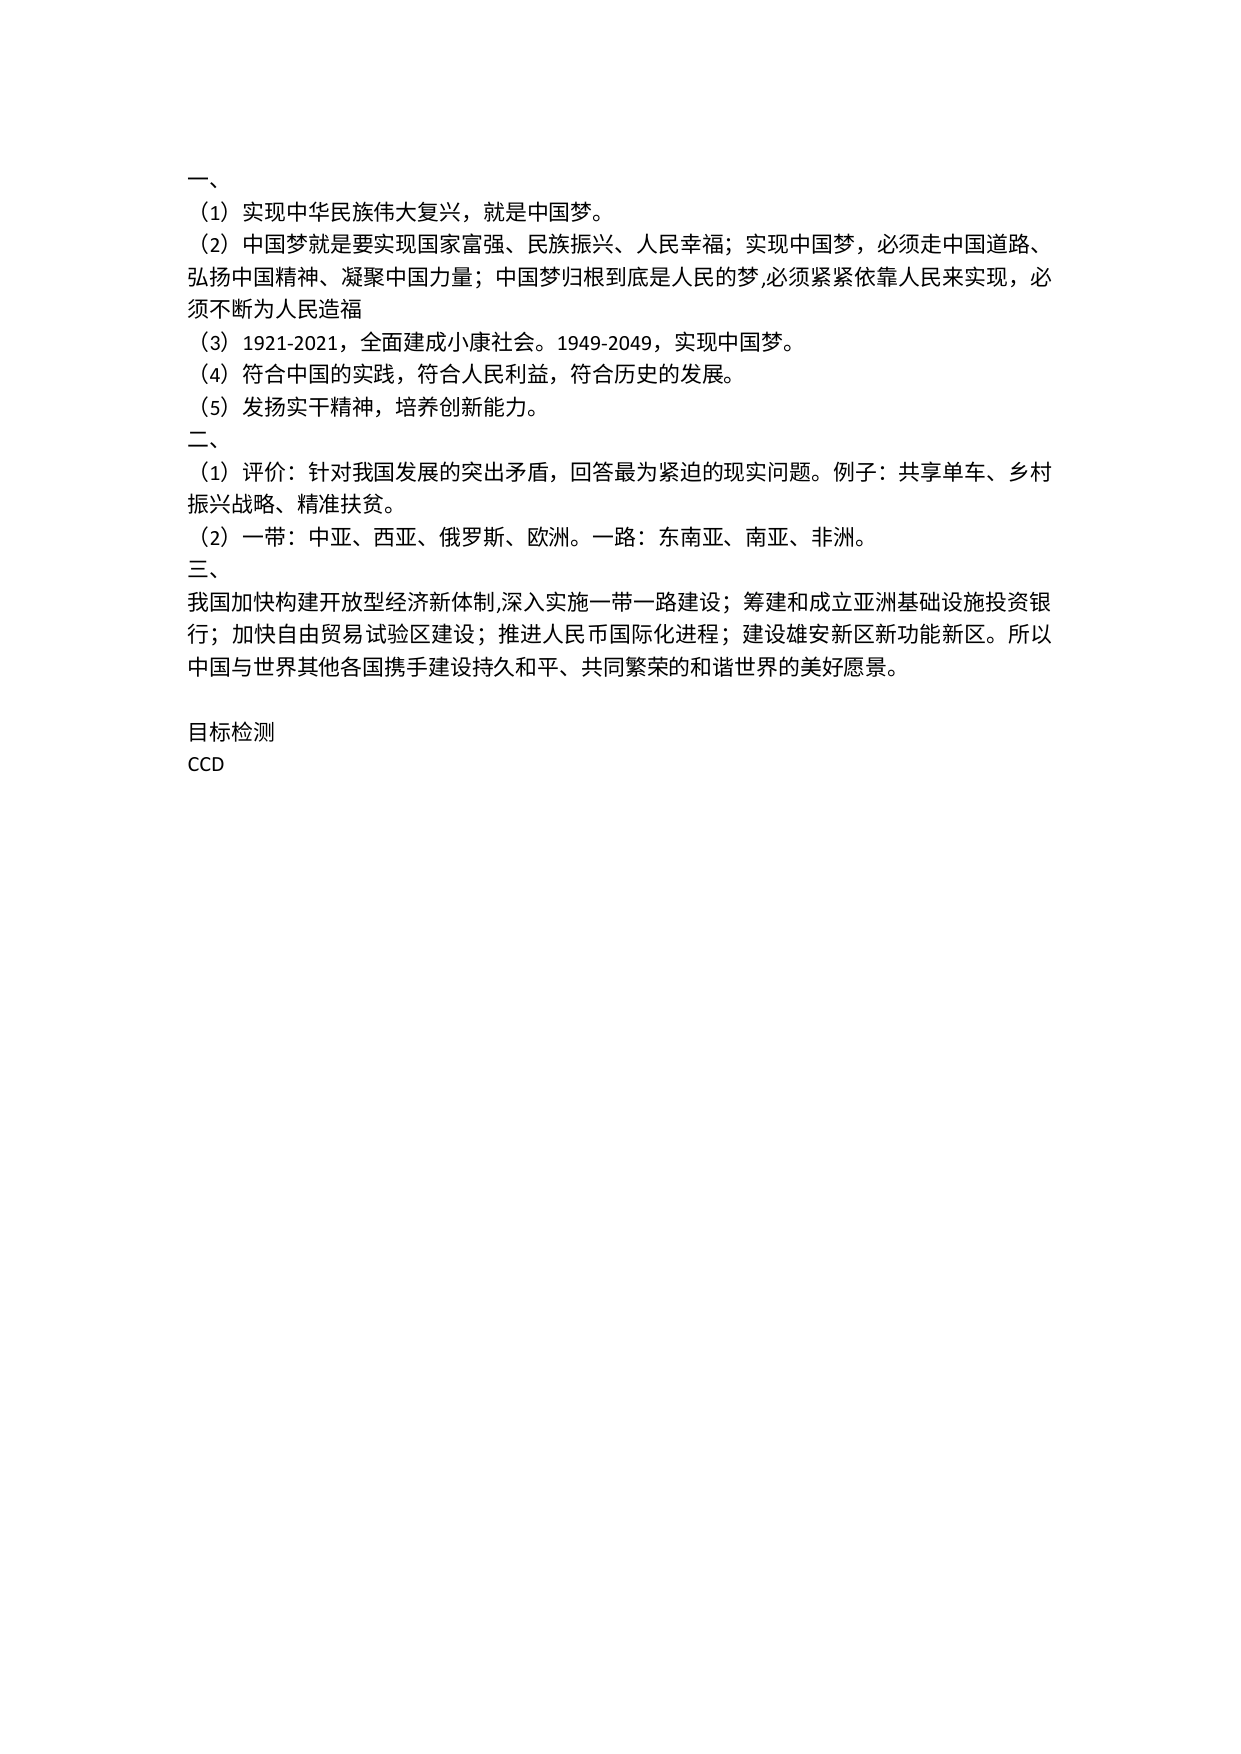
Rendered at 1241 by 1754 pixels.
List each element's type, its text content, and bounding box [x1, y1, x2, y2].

text 目标检测 [187, 714, 1053, 747]
list 符合中国的实践，符合人民利益，符合历史的发展。 [187, 357, 1053, 389]
list 1921-2021，全面建成小康社会。1949-2049，实现中国梦。 [187, 324, 1053, 357]
text 一、 [187, 162, 1053, 194]
list 发扬实干精神，培养创新能力。 [187, 389, 1053, 422]
list 实现中华民族伟大复兴，就是中国梦。 [187, 194, 1053, 227]
text 二、 [187, 422, 1053, 454]
text CCD [187, 747, 1053, 779]
list 评价：针对我国发展的突出矛盾，回答最为紧迫的现实问题。例子：共享单车、乡村振兴战略、精准扶贫。 [187, 454, 1053, 519]
list 中国梦就是要实现国家富强、民族振兴、人民幸福；实现中国梦，必须走中国道路、弘扬中国精神、凝聚中国力量；中国梦归根到底是人民的梦,必须紧紧依靠人民来实现，必须不断为人民造福 [187, 227, 1053, 324]
text 我国加快构建开放型经济新体制,深入实施一带一路建设；筹建和成立亚洲基础设施投资银行；加快自由贸易试验区建设；推进人民币国际化进程；建设雄安新区新功能新区。所以，中国与世界其他各国携手建设持久和平、共同繁荣的和谐世界的美好愿景。 [187, 584, 1053, 682]
text 三、 [187, 552, 1053, 584]
list 一带：中亚、西亚、俄罗斯、欧洲。一路：东南亚、南亚、非洲。 [187, 519, 1053, 552]
